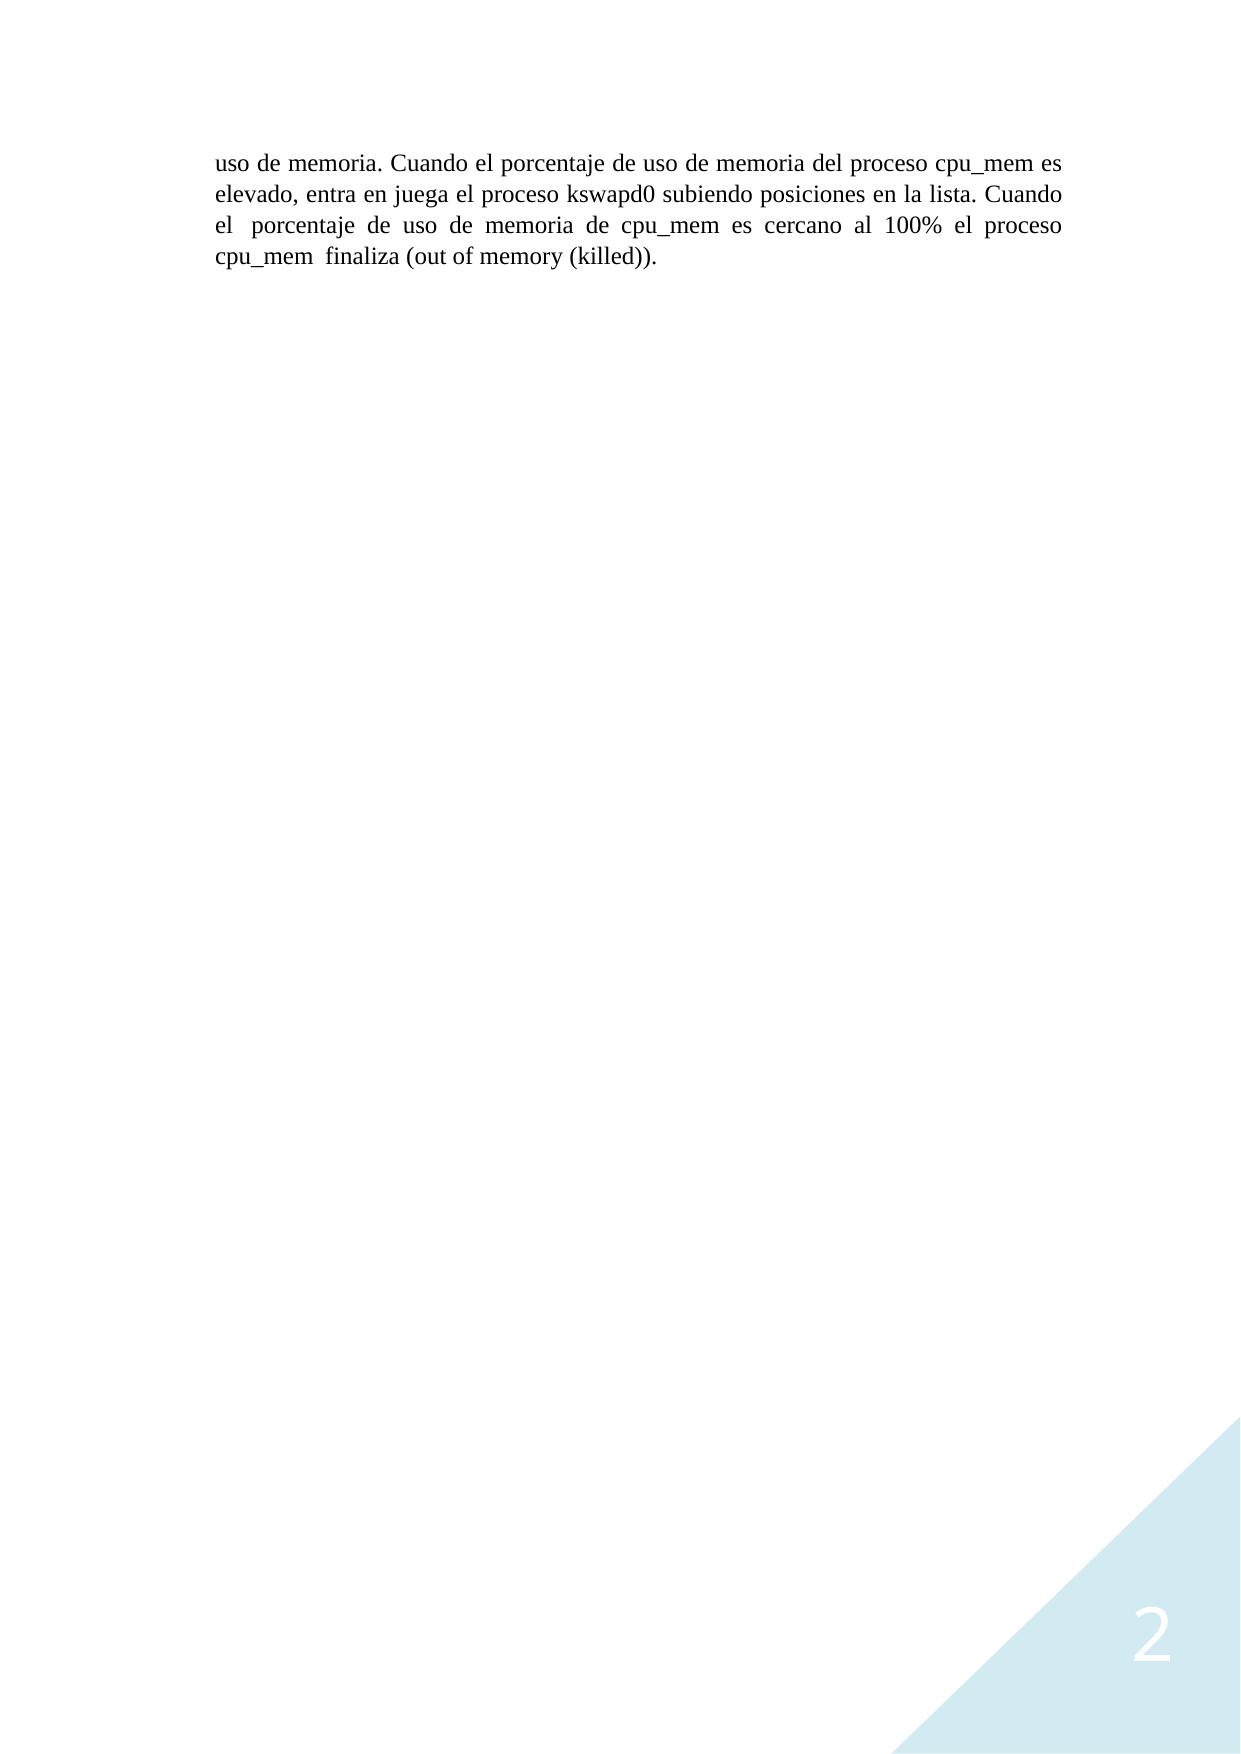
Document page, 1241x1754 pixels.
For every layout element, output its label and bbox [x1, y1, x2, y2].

text [215, 148, 1063, 269]
